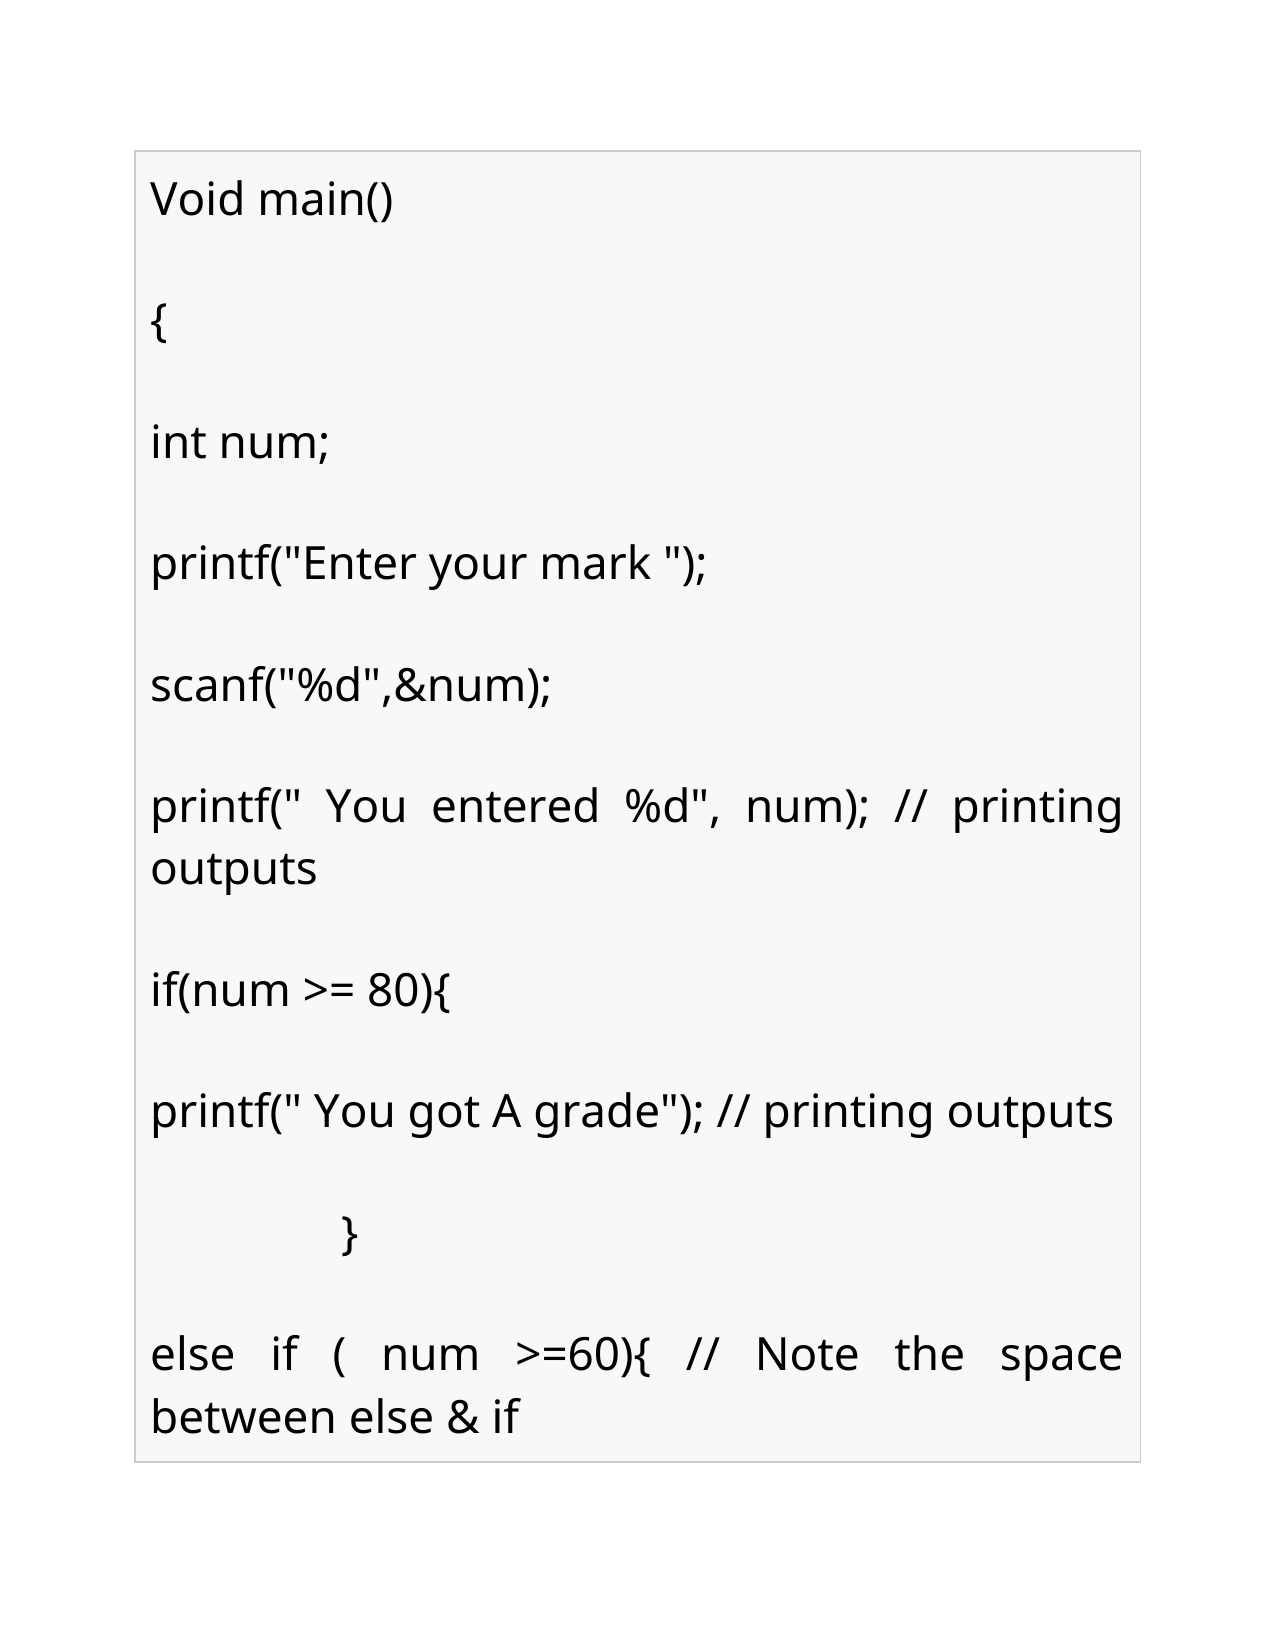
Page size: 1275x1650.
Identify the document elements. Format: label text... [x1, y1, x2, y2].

text printf(" You entered %d", num); // printing outputs [136, 757, 1140, 898]
text scanf("%d",&num); [136, 636, 1140, 714]
text { [136, 271, 1140, 350]
text printf(" You got A grade"); // printing outputs [136, 1063, 1140, 1141]
text Void main() [136, 152, 1140, 228]
text if(num >= 80){ [136, 941, 1140, 1020]
text else if ( num >=60){ // Note the space between else & if [136, 1306, 1140, 1461]
text int num; [136, 393, 1140, 471]
text printf("Enter your mark "); [136, 514, 1140, 593]
text } [136, 1184, 1140, 1263]
